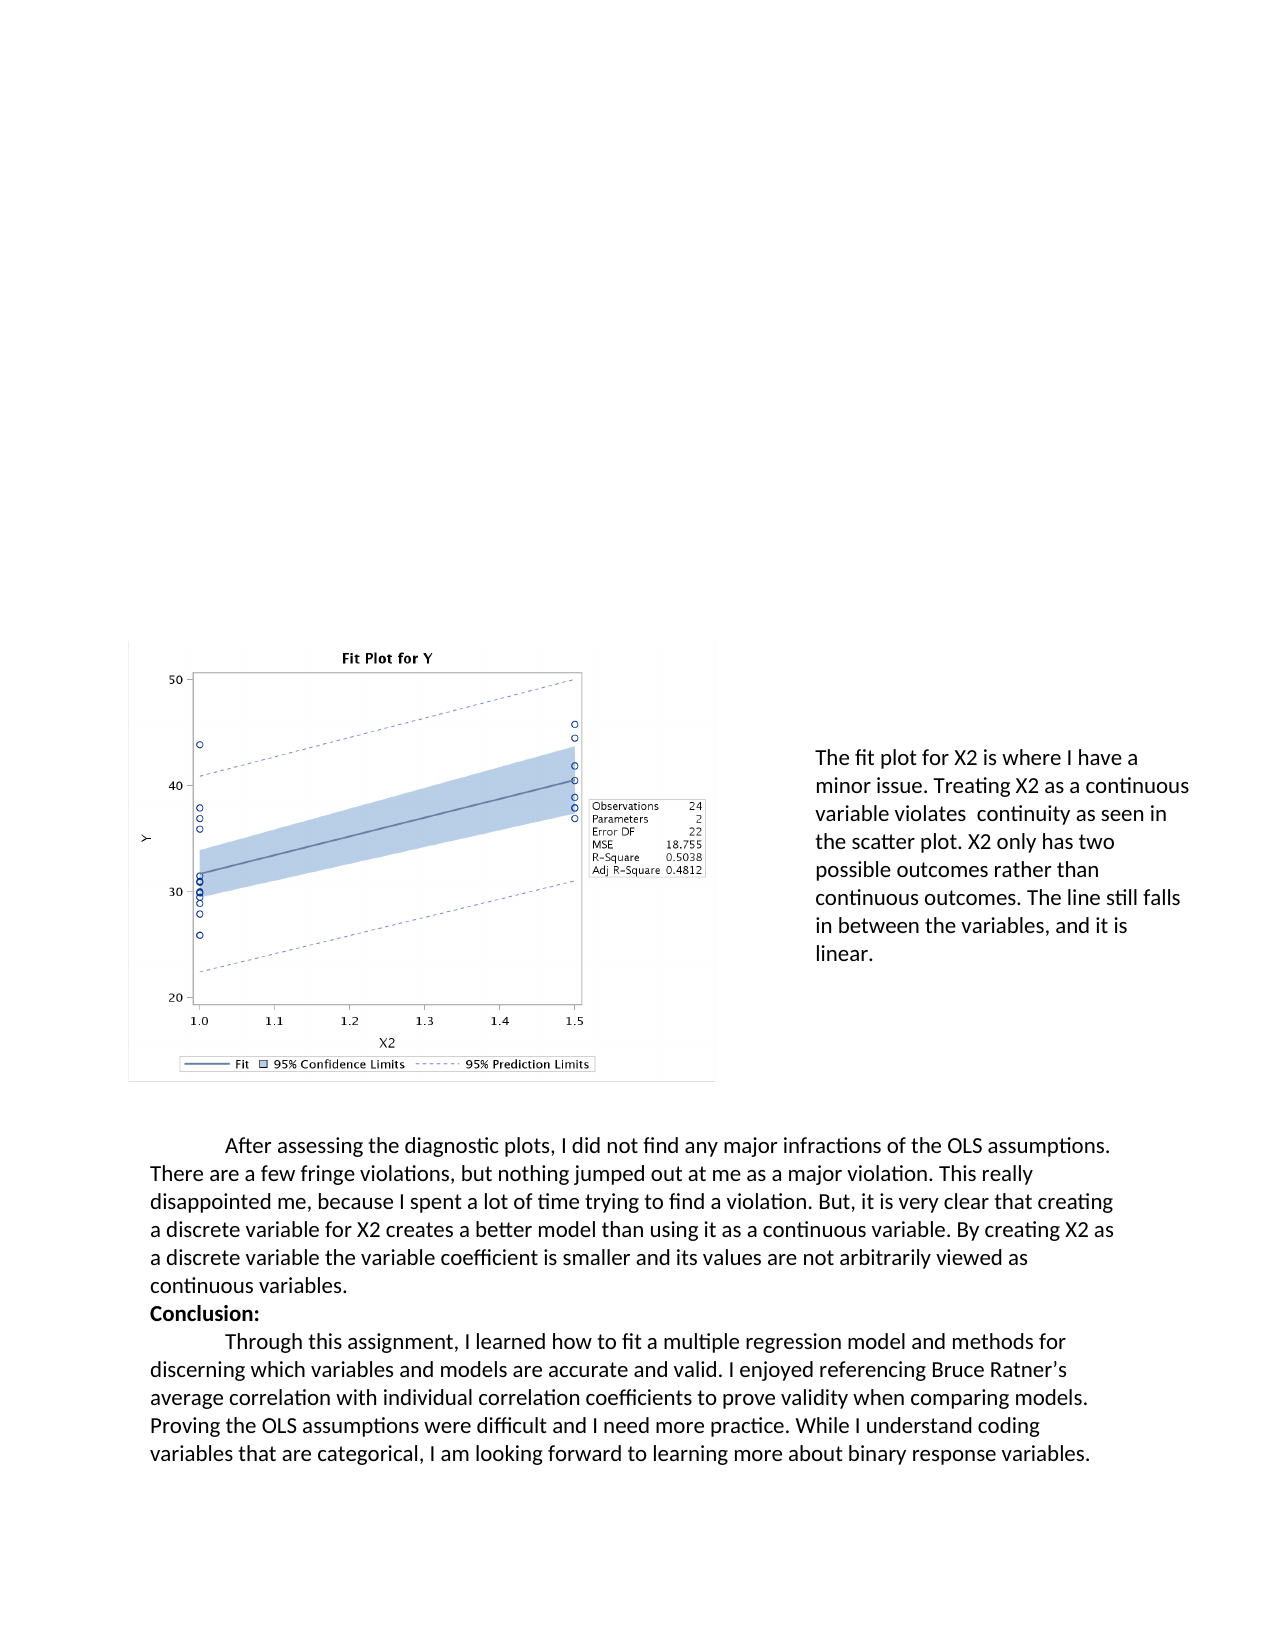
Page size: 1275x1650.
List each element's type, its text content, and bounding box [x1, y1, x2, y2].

picture [128, 641, 716, 1082]
text Conclusion: [150, 1299, 1125, 1327]
text After assessing the diagnostic plots, I did not find any major infractions of the OLS assumptions. There are a few fringe violations, but nothing jumped out at me as a major violation. This really disappointed me, because I spent a lot of time trying to find a violation. But, it is very clear that creating a discrete variable for X2 creates a better model than using it as a continuous variable. By creating X2 as a discrete variable the variable coefficient is smaller and its values are not arbitrarily viewed as continuous variables. [150, 1131, 1125, 1299]
text Through this assignment, I learned how to fit a multiple regression model and methods for discerning which variables and models are accurate and valid. I enjoyed referencing Bruce Ratner’s average correlation with individual correlation coefficients to prove validity when comparing models. Proving the OLS assumptions were difficult and I need more practice. While I understand coding variables that are categorical, I am looking forward to learning more about binary response variables. [150, 1327, 1125, 1467]
